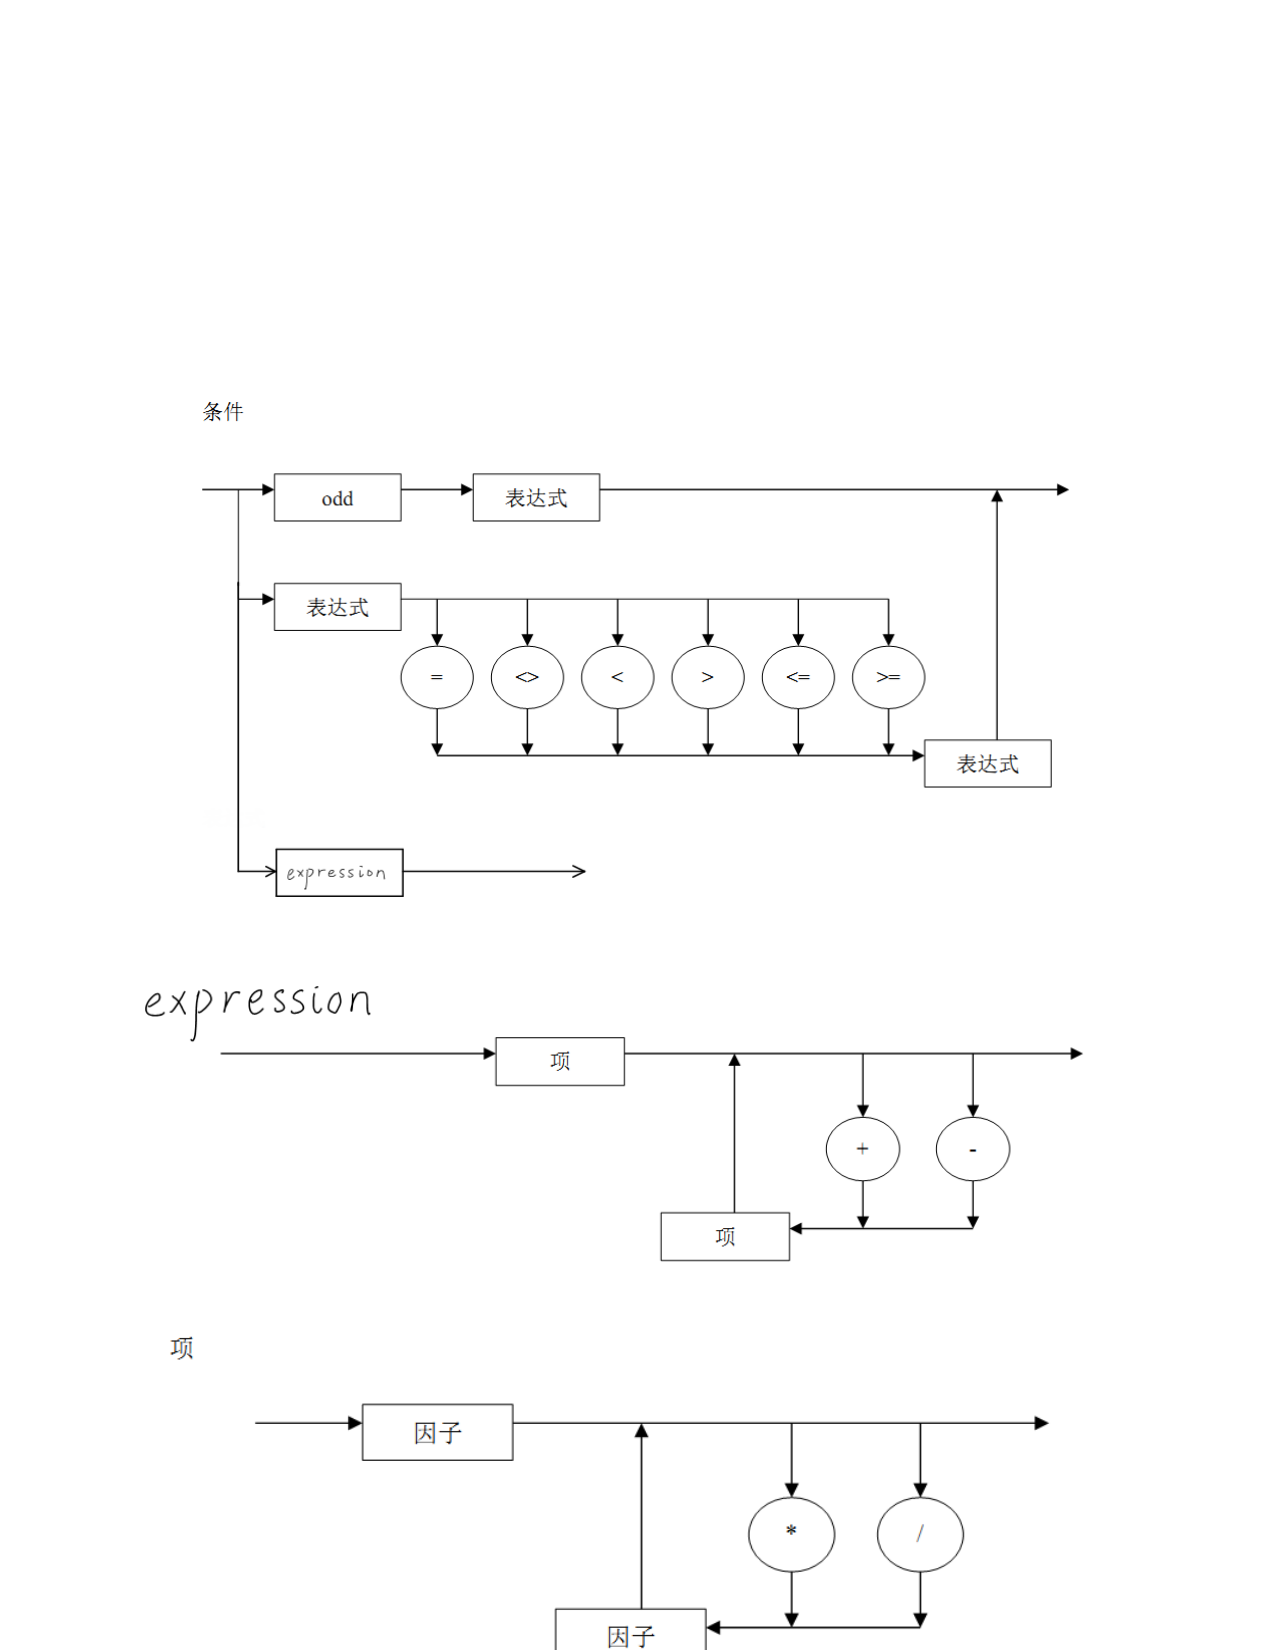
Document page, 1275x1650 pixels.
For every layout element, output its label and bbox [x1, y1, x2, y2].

picture [155, 1325, 1062, 1650]
picture [193, 396, 1076, 909]
picture [139, 977, 1093, 1271]
